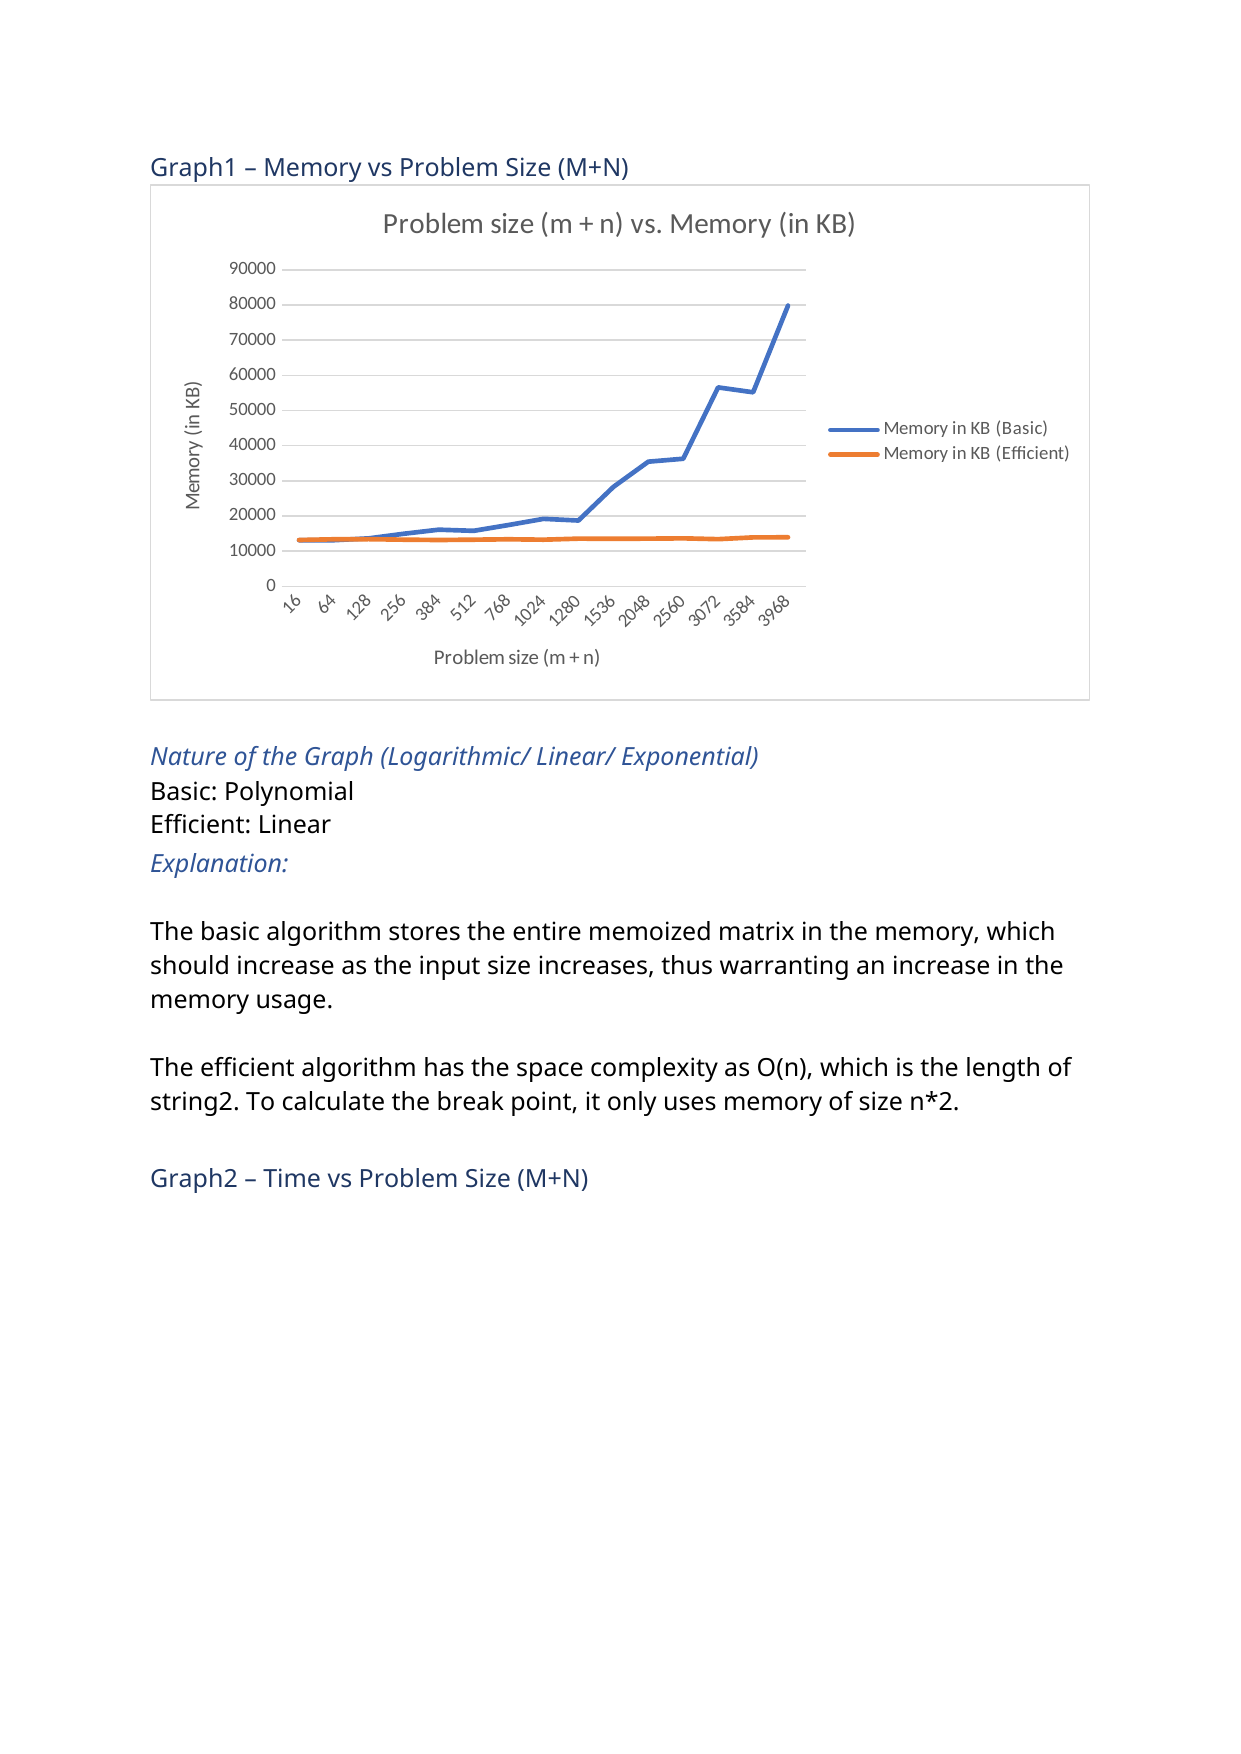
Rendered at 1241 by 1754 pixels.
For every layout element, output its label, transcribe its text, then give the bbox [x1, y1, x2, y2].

subtitle Nature of the Graph (Logarithmic/ Linear/ Exponential) [150, 739, 1090, 773]
text Basic: Polynomial [150, 773, 1090, 807]
text The efficient algorithm has the space complexity as O(n), which is the length of string2. To calculate the break point, it only uses memory of size n*2. [150, 1050, 1090, 1118]
subtitle Explanation: [150, 845, 1090, 879]
subtitle Graph2 – Time vs Problem Size (M+N) [150, 1160, 1090, 1194]
text Efficient: Linear [150, 807, 1090, 841]
text The basic algorithm stores the entire memoized matrix in the memory, which should increase as the input size increases, thus warranting an increase in the memory usage. [150, 913, 1090, 1016]
subtitle Graph1 – Memory vs Problem Size (M+N) [150, 150, 1090, 184]
